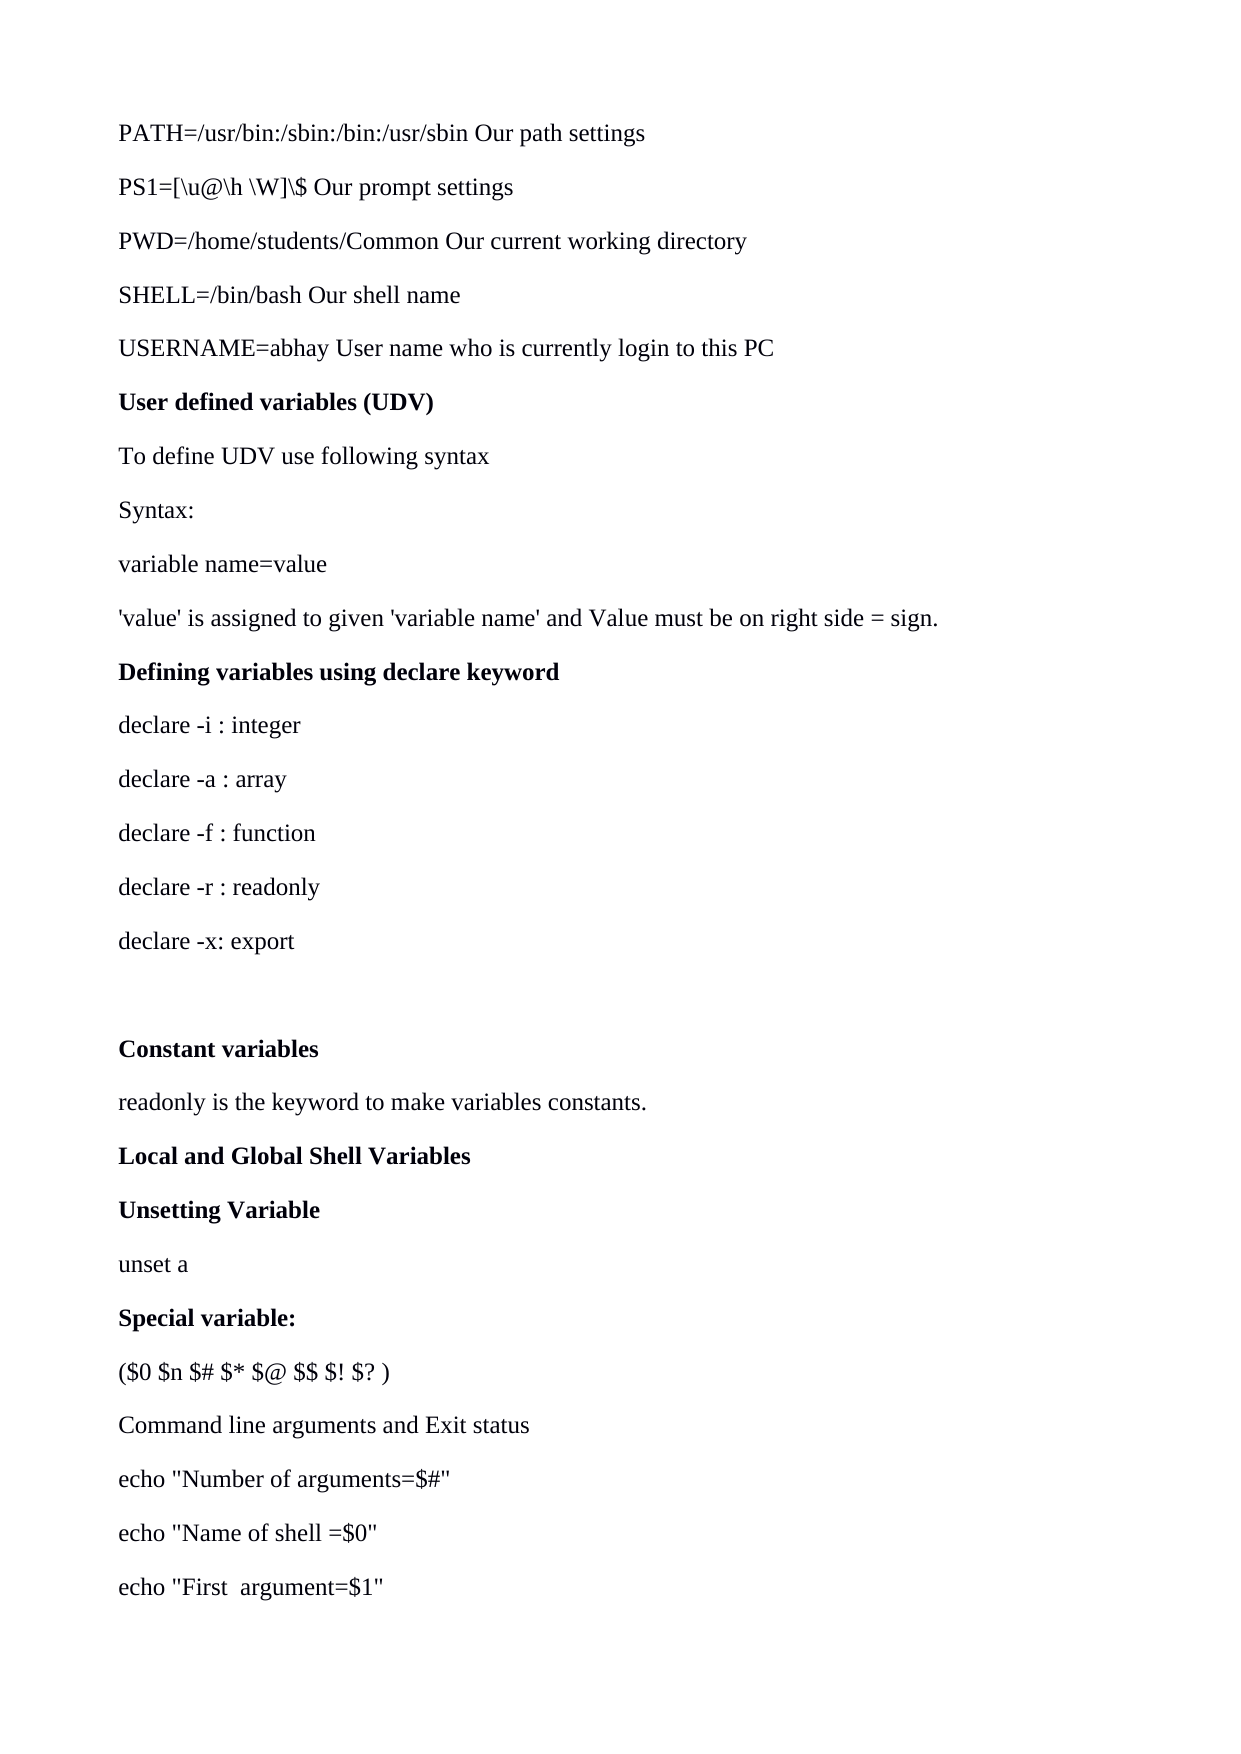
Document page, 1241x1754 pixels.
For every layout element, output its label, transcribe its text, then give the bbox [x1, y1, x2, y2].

text Special variable: [118, 1303, 1122, 1332]
text To define UDV use following syntax [118, 441, 1122, 470]
text variable name=value [118, 549, 1122, 578]
text Syntax: [118, 495, 1122, 524]
text declare -x: export [118, 926, 1122, 955]
text USERNAME=abhay User name who is currently login to this PC [118, 333, 1122, 362]
text echo "Name of shell =$0" [118, 1518, 1122, 1547]
text ($0 $n $# $* $@ $$ $! $? ) [118, 1357, 1122, 1386]
text SHELL=/bin/bash Our shell name [118, 280, 1122, 308]
text Unsetting Variable [118, 1195, 1122, 1224]
text Defining variables using declare keyword [118, 657, 1122, 685]
text PWD=/home/students/Common Our current working directory [118, 226, 1122, 254]
text PATH=/usr/bin:/sbin:/bin:/usr/sbin Our path settings [118, 118, 1122, 147]
text 'value' is assigned to given 'variable name' and Value must be on right side = sign. [118, 603, 1122, 632]
text readonly is the keyword to make variables constants. [118, 1087, 1122, 1116]
text echo "First argument=$1" [118, 1572, 1122, 1601]
text declare -a : array [118, 764, 1122, 793]
text PS1=[\u@\h \W]\$ Our prompt settings [118, 172, 1122, 201]
text unset a [118, 1249, 1122, 1278]
text declare -r : readonly [118, 872, 1122, 901]
text Constant variables [118, 1034, 1122, 1062]
text declare -f : function [118, 818, 1122, 847]
text User defined variables (UDV) [118, 387, 1122, 416]
text declare -i : integer [118, 711, 1122, 739]
text echo "Number of arguments=$#" [118, 1464, 1122, 1493]
text Command line arguments and Exit status [118, 1411, 1122, 1439]
text Local and Global Shell Variables [118, 1141, 1122, 1170]
